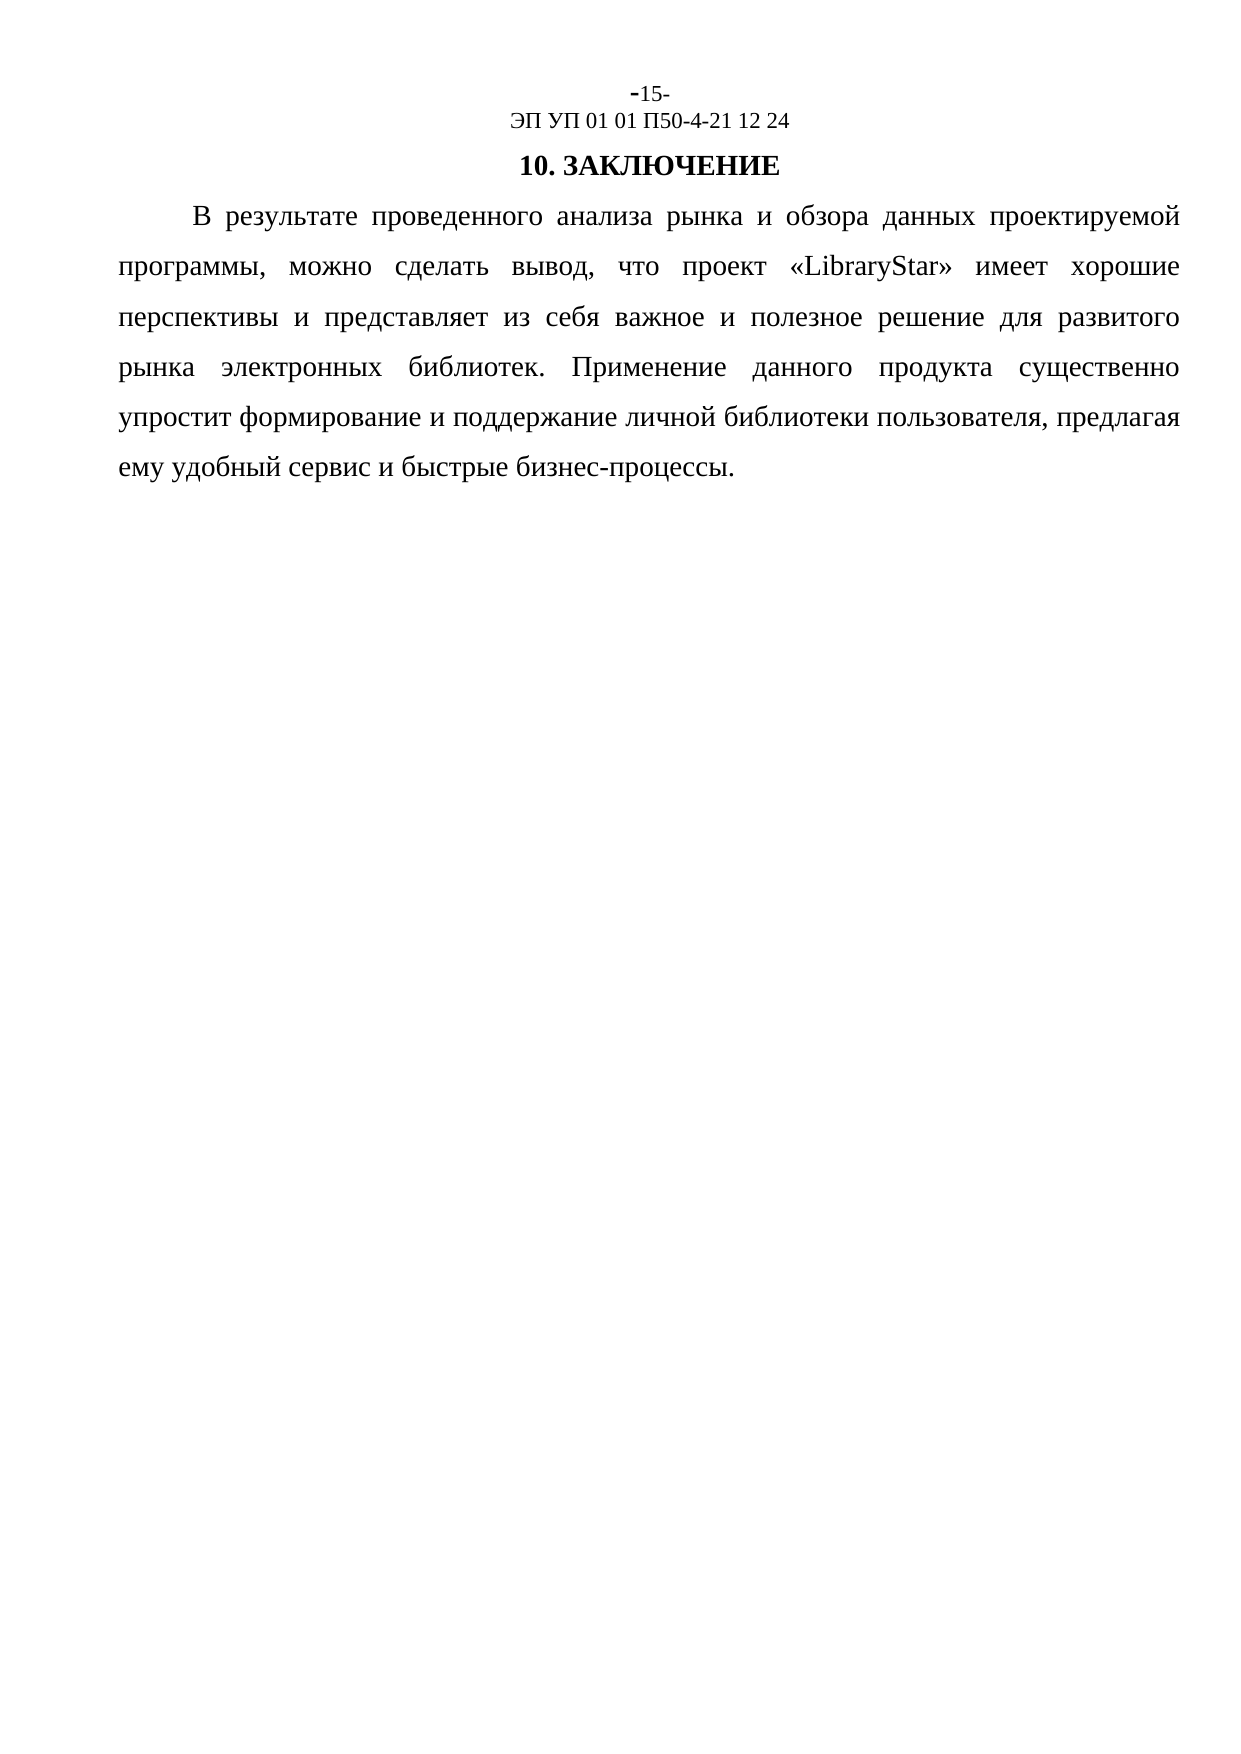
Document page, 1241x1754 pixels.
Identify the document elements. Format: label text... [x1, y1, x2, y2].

text В результате проведенного анализа рынка и обзора данных проектируемой программы, можно сделать вывод, что проект «LibraryStar» имеет хорошие перспективы и представляет из себя важное и полезное решение для развитого рынка электронных библиотек. Применение данного продукта существенно упростит формирование и поддержание личной библиотеки пользователя, предлагая ему удобный сервис и быстрые бизнес-процессы. [118, 198, 1181, 483]
subtitle ЗАКЛЮЧЕНИЕ [118, 148, 1181, 181]
